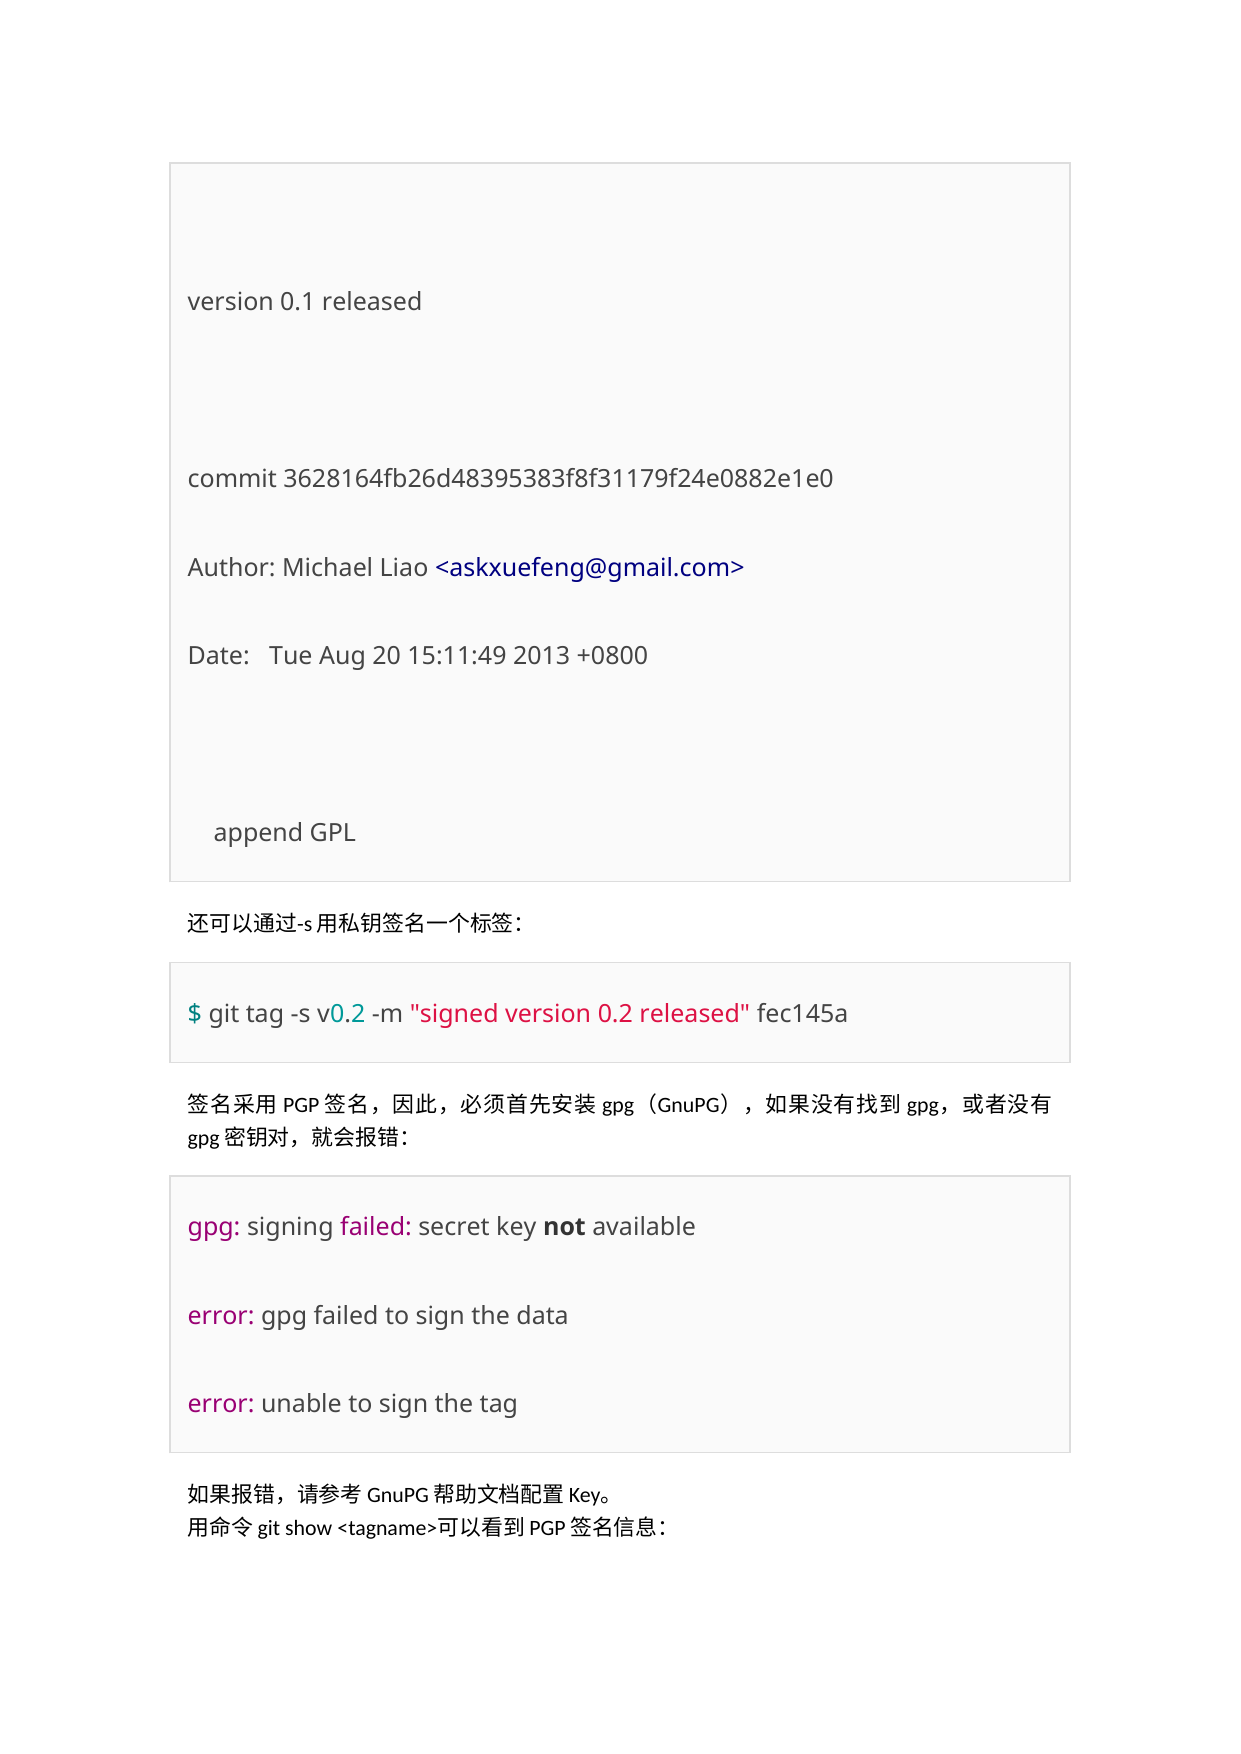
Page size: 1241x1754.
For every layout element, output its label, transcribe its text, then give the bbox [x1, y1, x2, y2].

text 用命令git show <tagname>可以看到PGP签名信息： [187, 1509, 1053, 1542]
text version 0.1 released [171, 250, 1069, 334]
text error: gpg failed to sign the data [171, 1264, 1069, 1347]
text append GPL [171, 781, 1069, 881]
text gpg: signing failed: secret key not available [171, 1177, 1069, 1258]
text commit 3628164fb26d48395383f8f31179f24e0882e1e0 [171, 427, 1069, 511]
text Author: Michael Liao <askxuefeng@gmail.com> [171, 516, 1069, 599]
text 如果报错，请参考GnuPG帮助文档配置Key。 [187, 1477, 1053, 1509]
text Date: Tue Aug 20 15:11:49 2013 +0800 [171, 604, 1069, 687]
text 还可以通过-s用私钥签名一个标签： [187, 906, 1053, 938]
text 签名采用PGP签名，因此，必须首先安装gpg（GnuPG），如果没有找到gpg，或者没有gpg密钥对，就会报错： [187, 1087, 1053, 1152]
text $ git tag -s v0.2 -m "signed version 0.2 released" fec145a [171, 963, 1069, 1062]
text error: unable to sign the tag [171, 1352, 1069, 1452]
